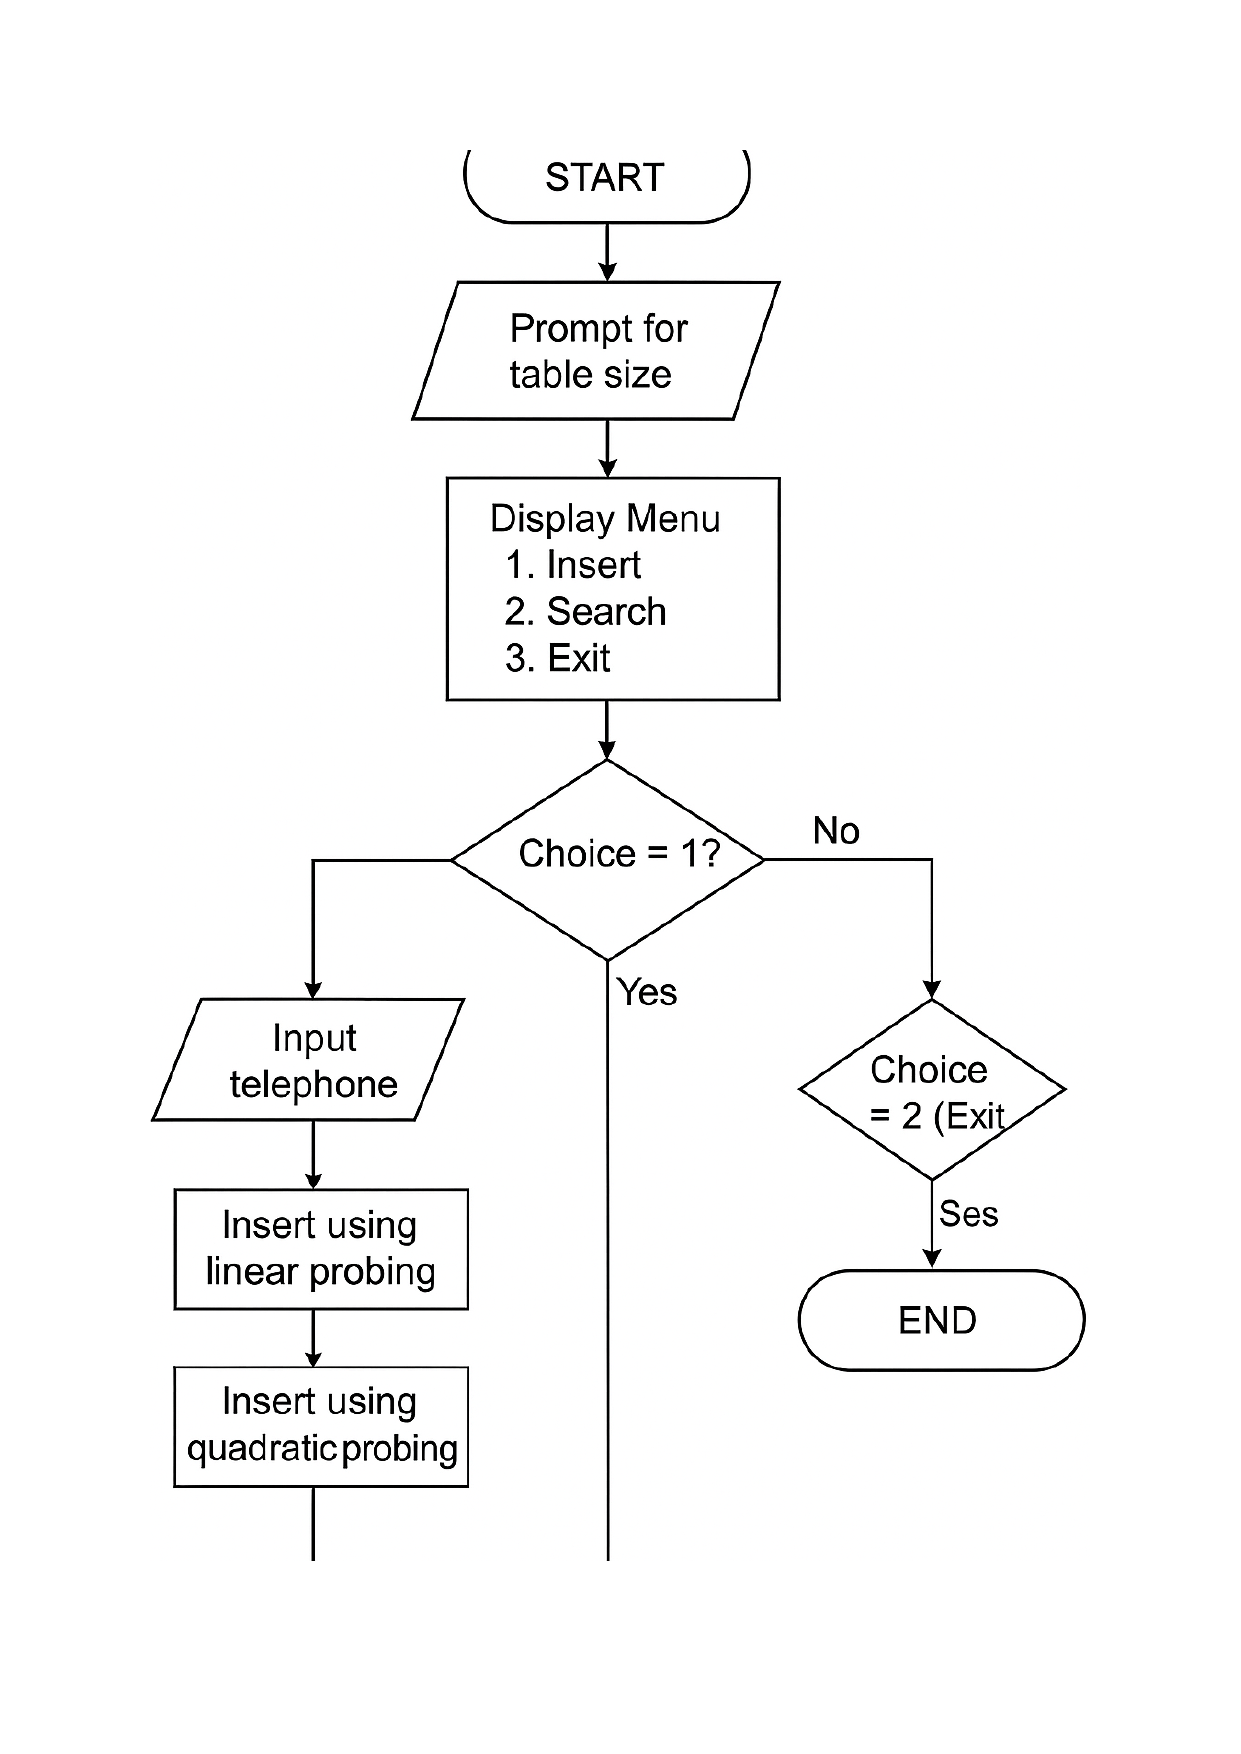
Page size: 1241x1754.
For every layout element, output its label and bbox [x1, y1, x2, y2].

picture [150, 150, 1091, 1561]
